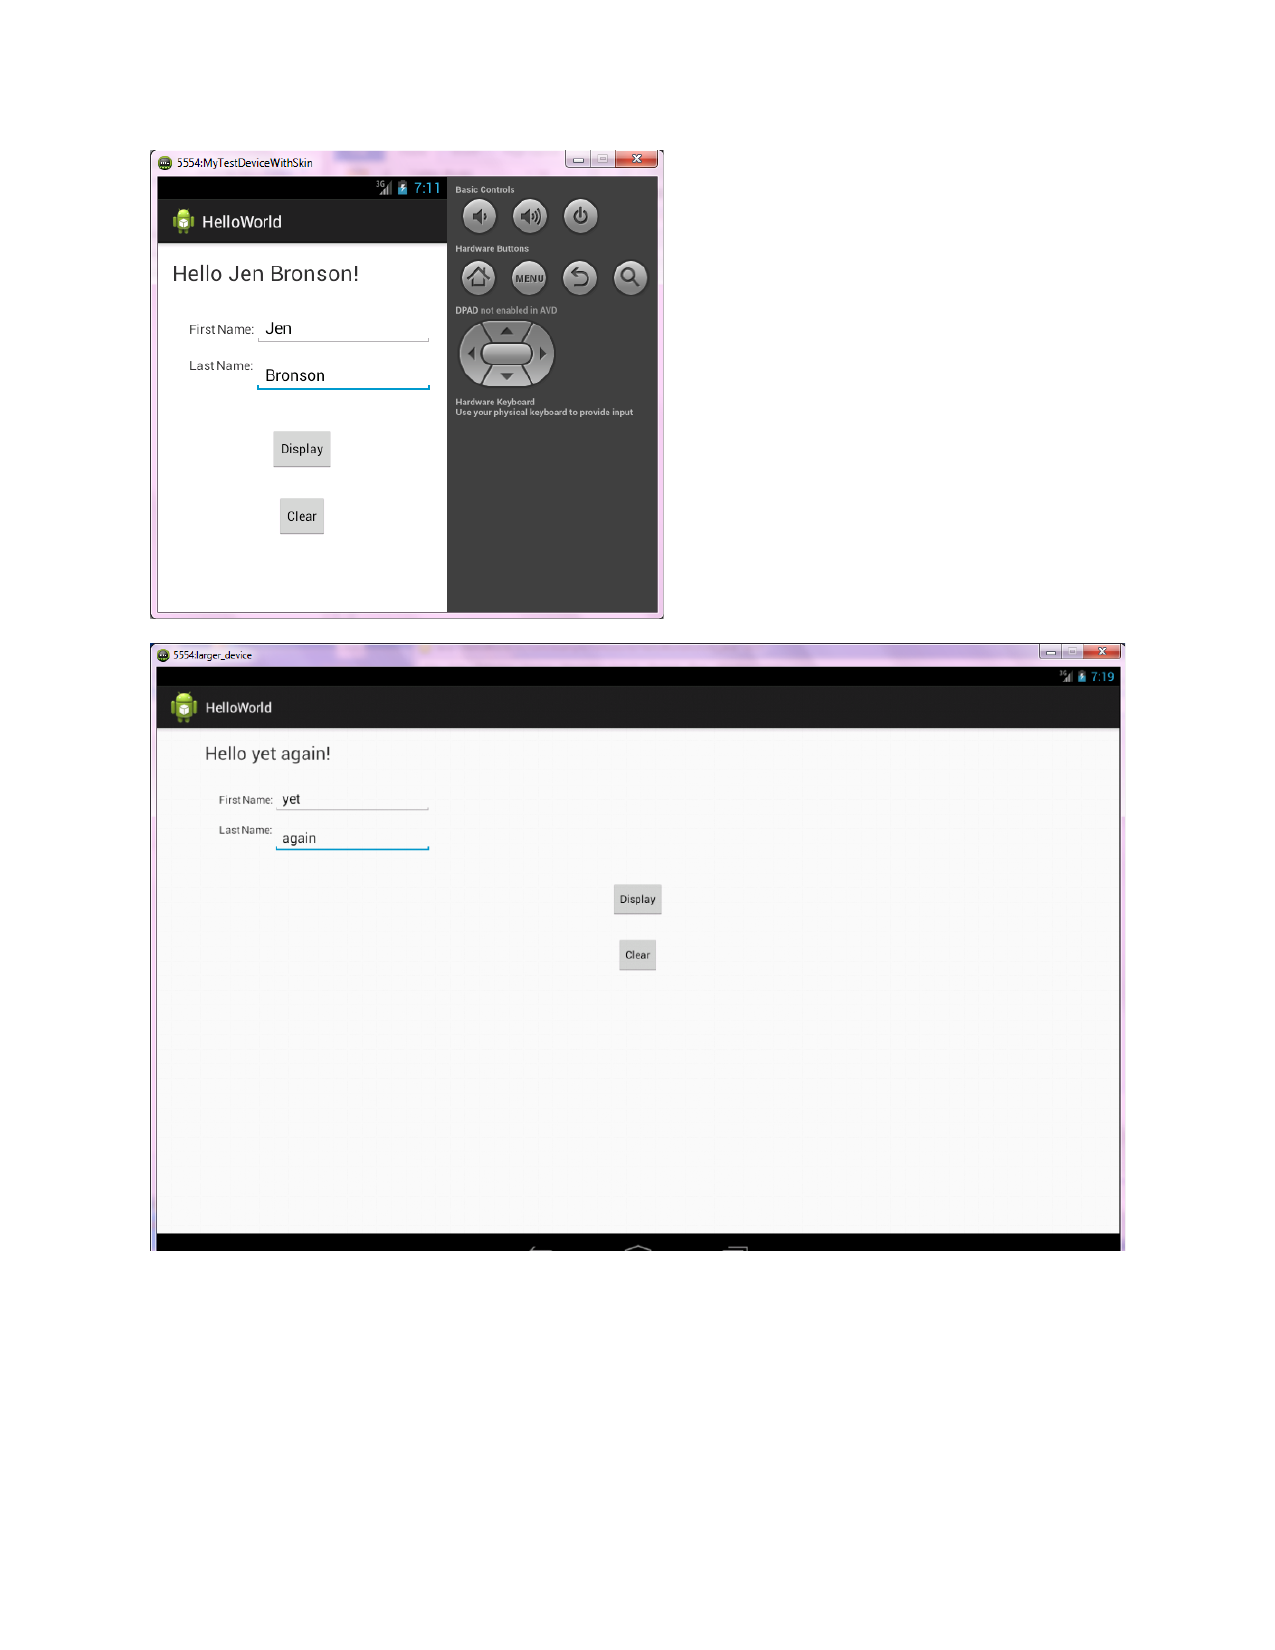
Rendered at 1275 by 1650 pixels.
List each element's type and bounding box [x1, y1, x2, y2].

picture [150, 150, 664, 619]
picture [150, 643, 1125, 1251]
